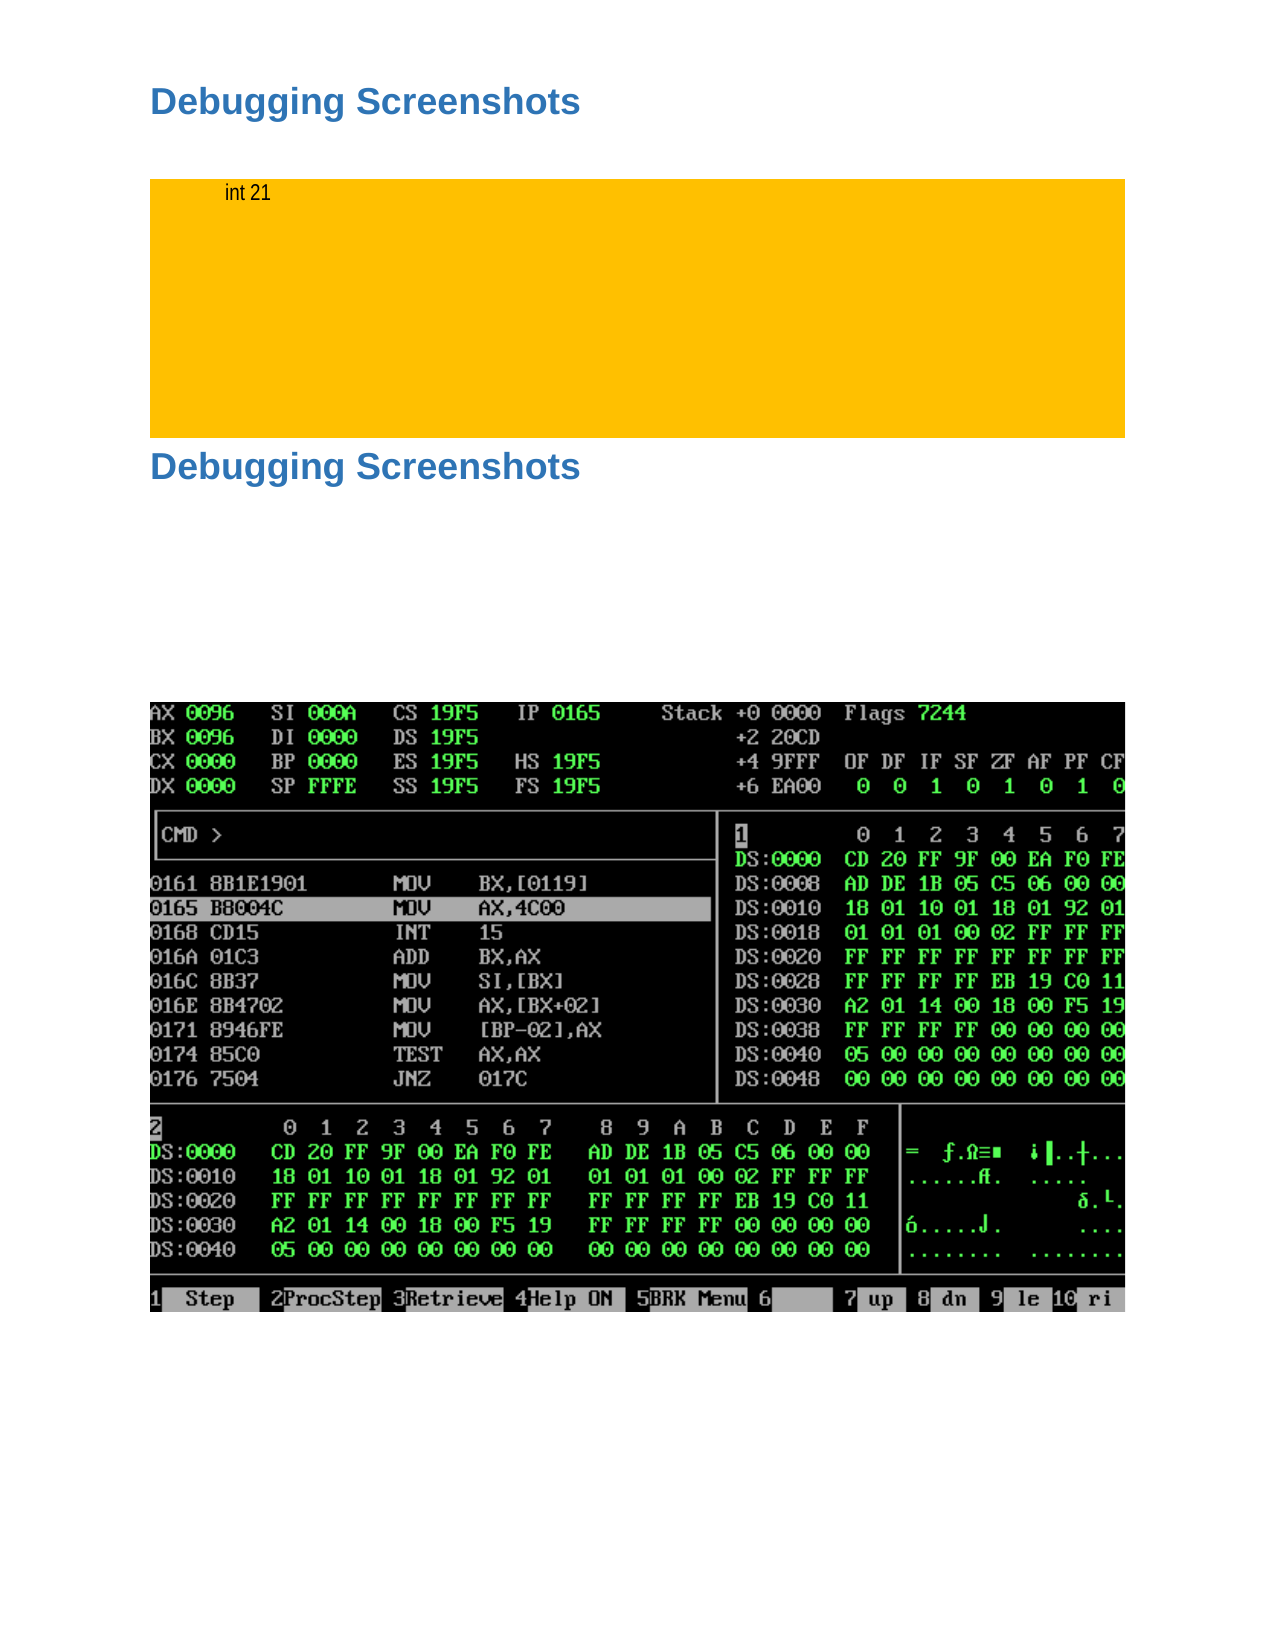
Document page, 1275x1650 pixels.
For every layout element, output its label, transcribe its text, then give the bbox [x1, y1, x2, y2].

text int 21 [150, 179, 1125, 205]
subtitle Debugging Screenshots [150, 444, 1125, 487]
picture [150, 702, 1125, 1312]
